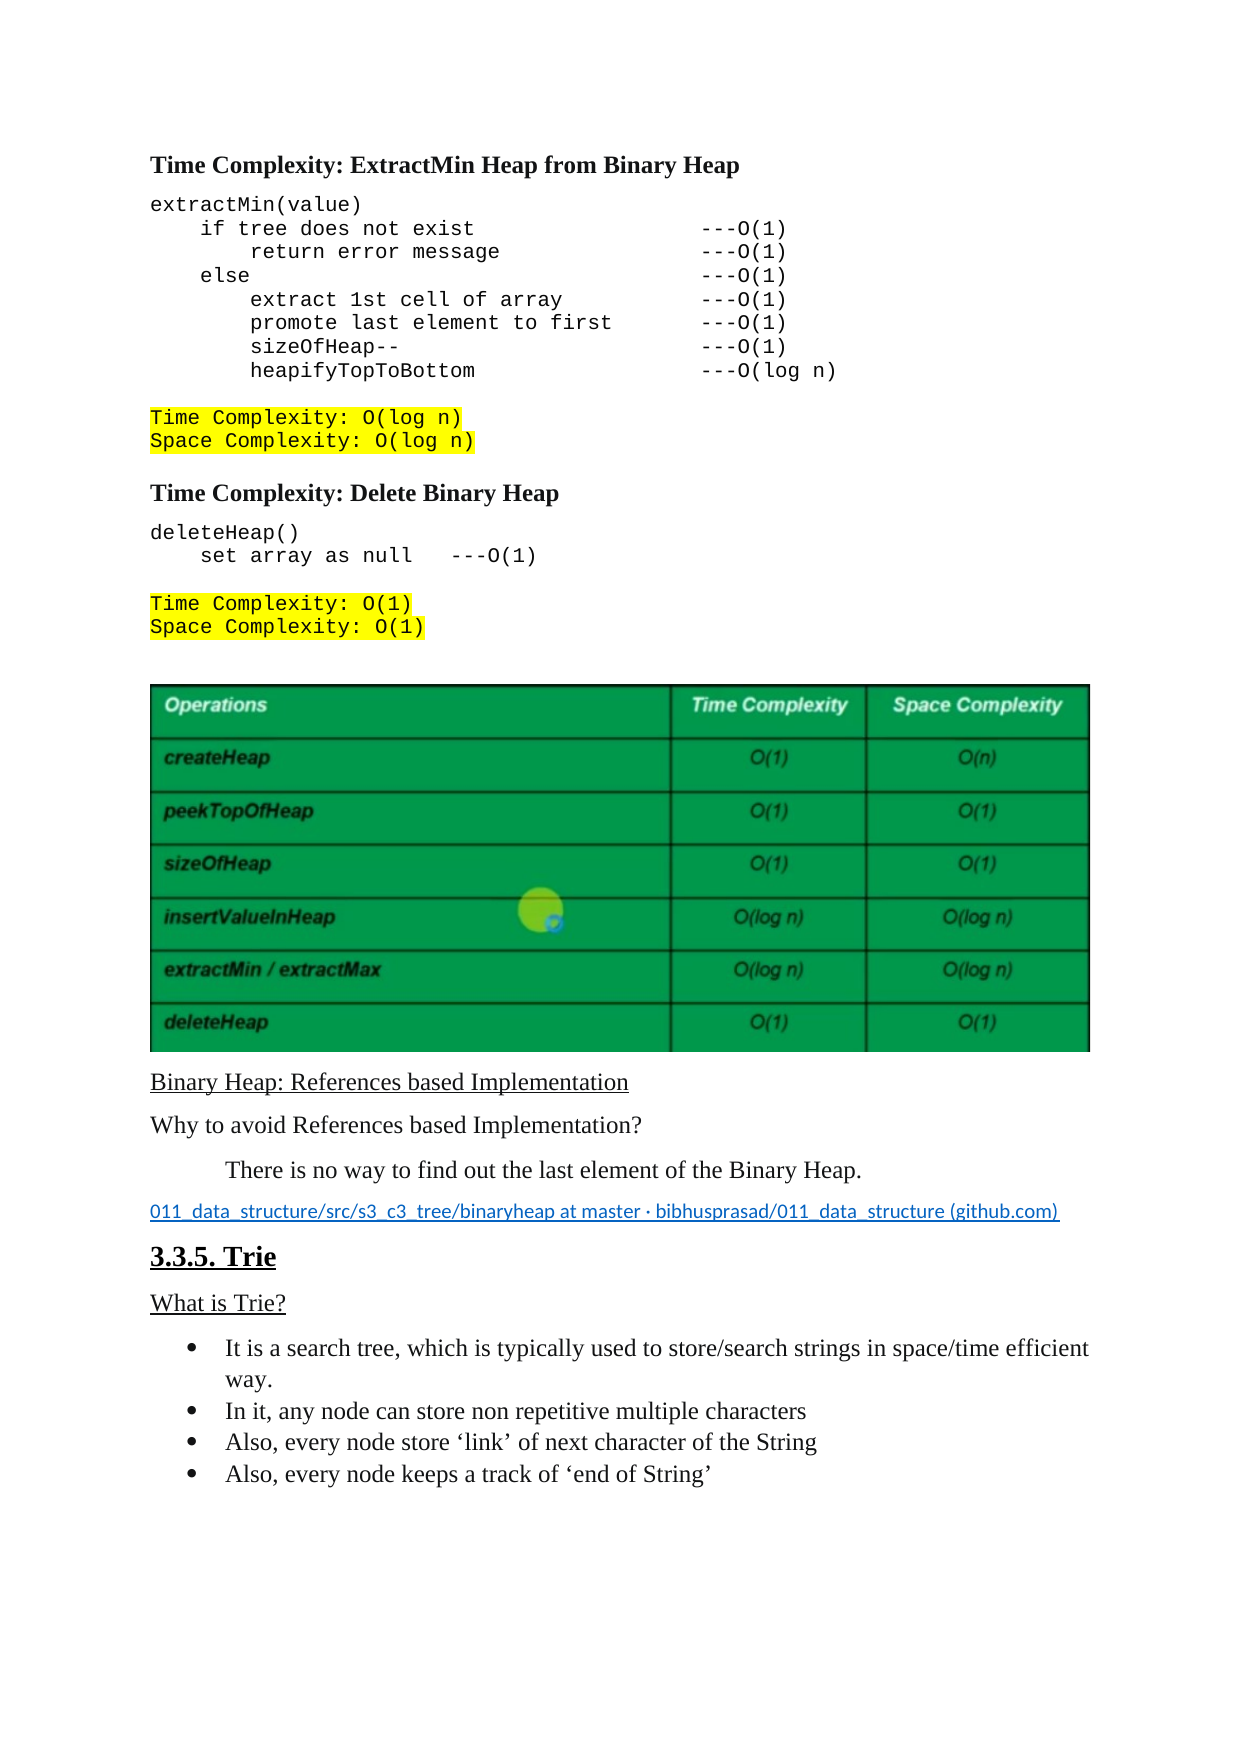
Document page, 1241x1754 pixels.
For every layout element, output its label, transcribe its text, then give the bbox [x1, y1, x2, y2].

list Also, every node keeps a track of ‘end of String’ [187, 1459, 1090, 1488]
picture [150, 684, 1091, 1052]
text extractMin(value) if tree does not exist ---O(1) return error message ---O(1) else ---O(1) extract 1st cell of array ---O(1) promote last element to first ---O(1) sizeOfHeap-- ---O(1) heapifyTopToBottom ---O(log n) Time Complexity: O(log n) Space Complexity: O(log n) [150, 194, 1090, 454]
text Why to avoid References based Implementation? [150, 1111, 1090, 1139]
list Also, every node store ‘link’ of next character of the String [187, 1427, 1090, 1456]
text What is Trie? [150, 1288, 1090, 1317]
list In it, any node can store non repetitive multiple characters [187, 1396, 1090, 1424]
list It is a search tree, which is typically used to store/search strings in space/time efficient way. [187, 1333, 1090, 1393]
text 011_data_structure/src/s3_c3_tree/binaryheap at master · bibhusprasad/011_data_structure (github.com) [150, 1199, 1090, 1224]
text Binary Heap: References based Implementation [150, 1067, 1090, 1095]
text Time Complexity: Delete Binary Heap [150, 478, 1090, 507]
text deleteHeap() set array as null ---O(1) Time Complexity: O(1) Space Complexity: O(1) [150, 522, 1090, 640]
text Time Complexity: ExtractMin Heap from Binary Heap [150, 150, 1090, 179]
text There is no way to find out the last element of the Binary Heap. [150, 1155, 1090, 1183]
text 3.3.5. Trie [150, 1239, 1090, 1273]
